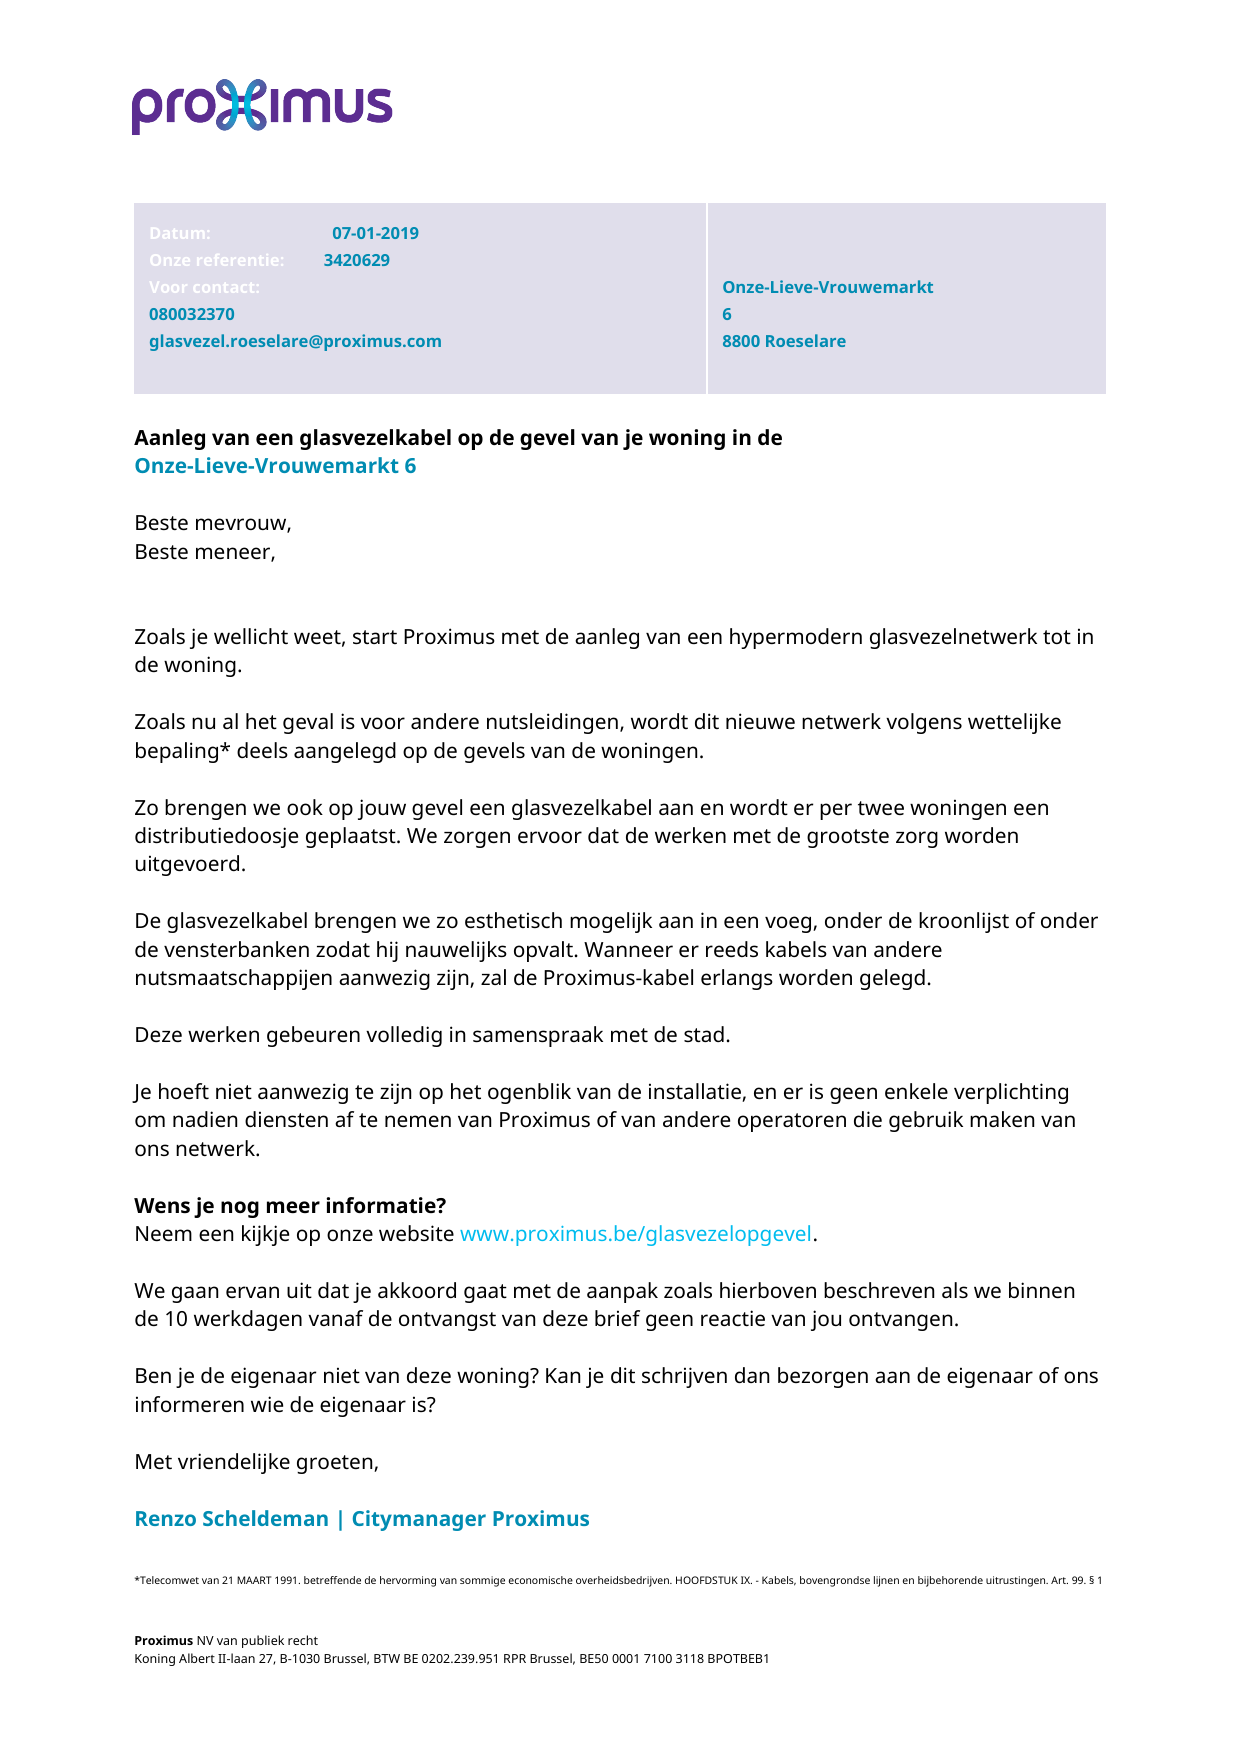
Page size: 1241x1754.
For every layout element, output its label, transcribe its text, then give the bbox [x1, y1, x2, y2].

table_header Onze-Lieve-Vrouwemarkt 6 8800 Roeselare [708, 203, 1106, 394]
table_header Datum: 07-01-2019 Onze referentie: 3420629 Voor contact: 080032370 glasvezel.roeselare@proximus.com [134, 203, 706, 394]
text Onze-Lieve-Vrouwemarkt 6 [134, 451, 1106, 480]
text Zoals nu al het geval is voor andere nutsleidingen, wordt dit nieuwe netwerk volgens wettelijke bepaling* deels aangelegd op de gevels van de woningen. [134, 707, 1106, 764]
text Deze werken gebeuren volledig in samenspraak met de stad. [134, 1020, 1106, 1049]
text Zoals je wellicht weet, start Proximus met de aanleg van een hypermodern glasvezelnetwerk tot in de woning. [134, 622, 1106, 679]
text Aanleg van een glasvezelkabel op de gevel van je woning in de [134, 423, 1106, 451]
text Zo brengen we ook op jouw gevel een glasvezelkabel aan en wordt er per twee woningen een distributiedoosje geplaatst. We zorgen ervoor dat de werken met de grootste zorg worden uitgevoerd. [134, 793, 1106, 878]
text Je hoeft niet aanwezig te zijn op het ogenblik van de installatie, en er is geen enkele verplichting om nadien diensten af te nemen van Proximus of van andere operatoren die gebruik maken van ons netwerk. [134, 1077, 1106, 1162]
text Neem een kijkje op onze website www.proximus.be/glasvezelopgevel. [134, 1219, 1106, 1248]
text Renzo Scheldeman | Citymanager Proximus [134, 1504, 1106, 1532]
text De glasvezelkabel brengen we zo esthetisch mogelijk aan in een voeg, onder de kroonlijst of onder de vensterbanken zodat hij nauwelijks opvalt. Wanneer er reeds kabels van andere nutsmaatschappijen aanwezig zijn, zal de Proximus-kabel erlangs worden gelegd. [134, 906, 1106, 992]
text *Telecomwet van 21 MAART 1991. betreffende de hervorming van sommige economische overheidsbedrijven. HOOFDSTUK IX. - Kabels, bovengrondse lijnen en bijbehorende uitrustingen. Art. 99. § 1 [134, 1561, 1106, 1588]
text Met vriendelijke groeten, [134, 1447, 1106, 1475]
picture [0, 0, 1241, 149]
text We gaan ervan uit dat je akkoord gaat met de aanpak zoals hierboven beschreven als we binnen de 10 werkdagen vanaf de ontvangst van deze brief geen reactie van jou ontvangen. [134, 1276, 1106, 1333]
text Beste meneer, [134, 537, 1106, 565]
text Beste mevrouw, [134, 508, 1106, 537]
text Ben je de eigenaar niet van deze woning? Kan je dit schrijven dan bezorgen aan de eigenaar of ons informeren wie de eigenaar is? [134, 1361, 1106, 1418]
text Wens je nog meer informatie? [134, 1191, 1106, 1219]
